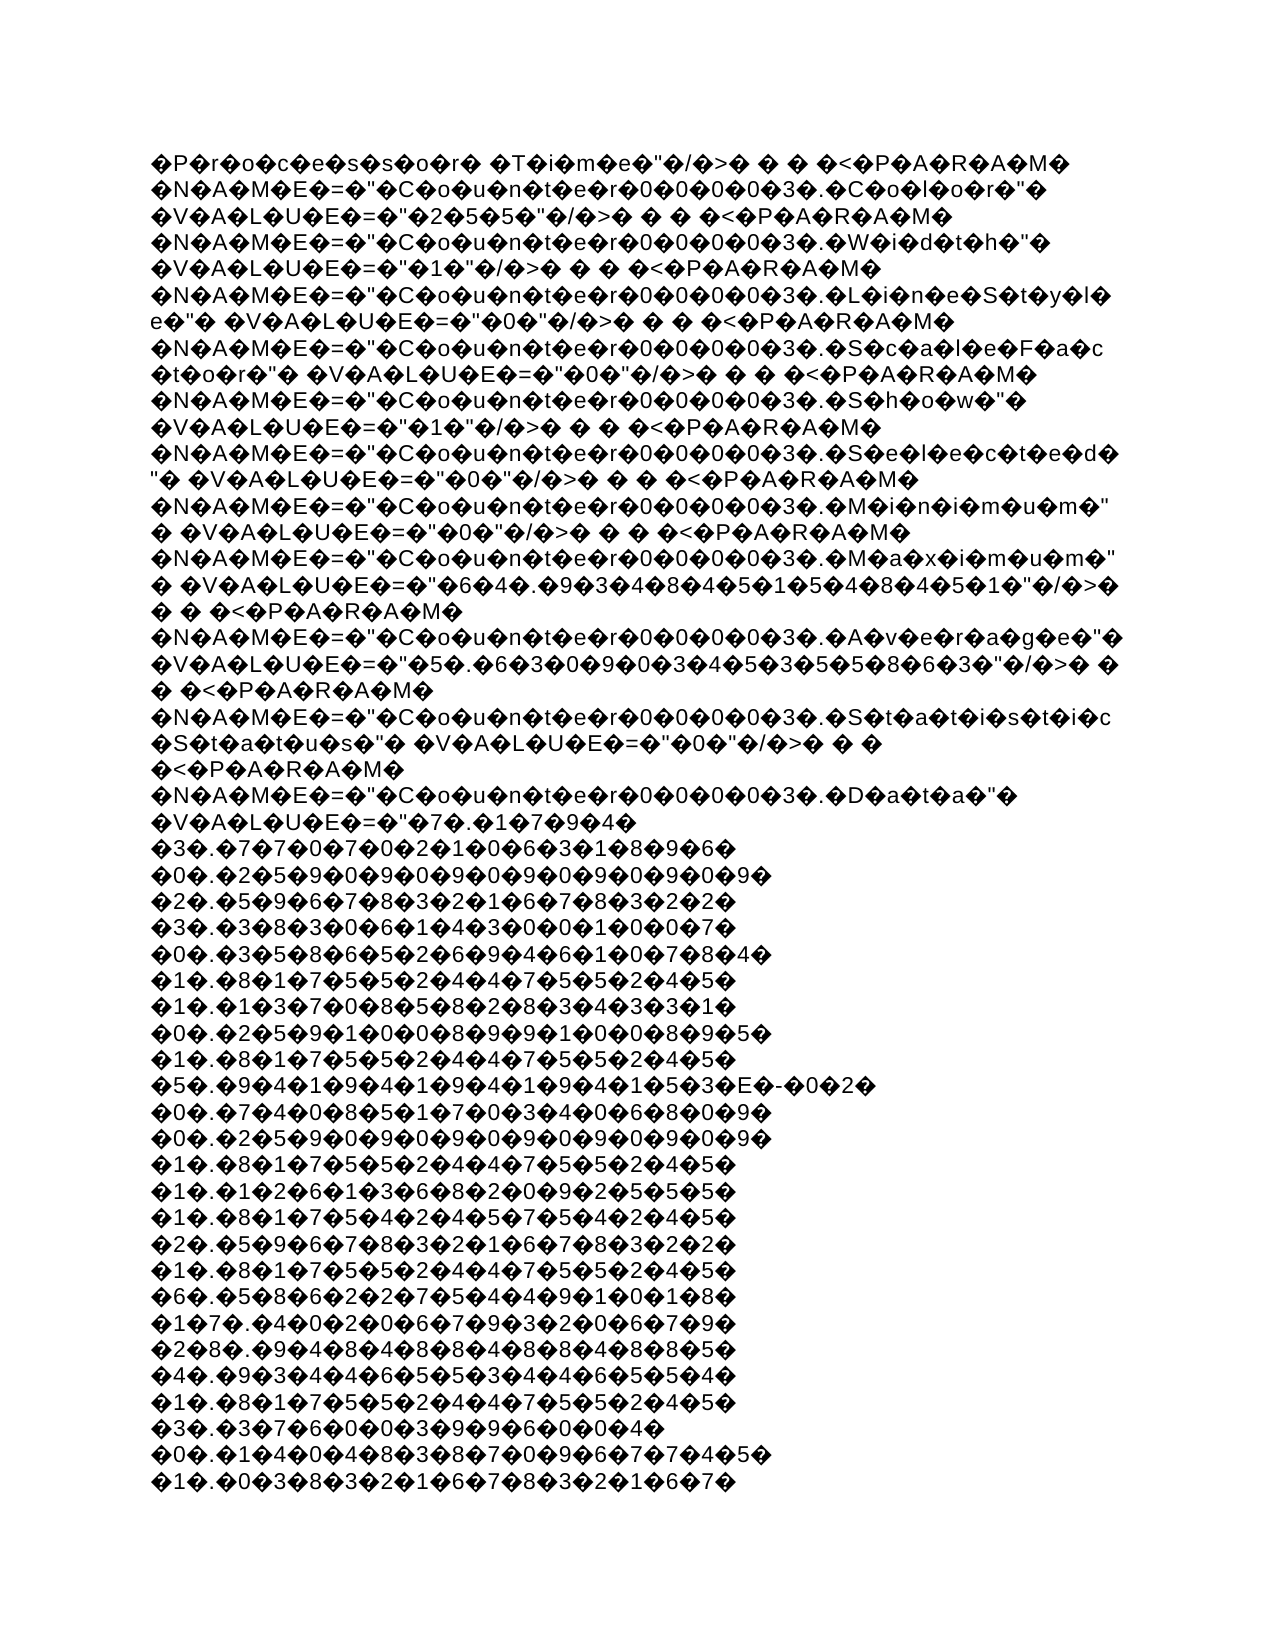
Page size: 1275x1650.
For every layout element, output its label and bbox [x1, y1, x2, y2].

text [150, 150, 1125, 1494]
